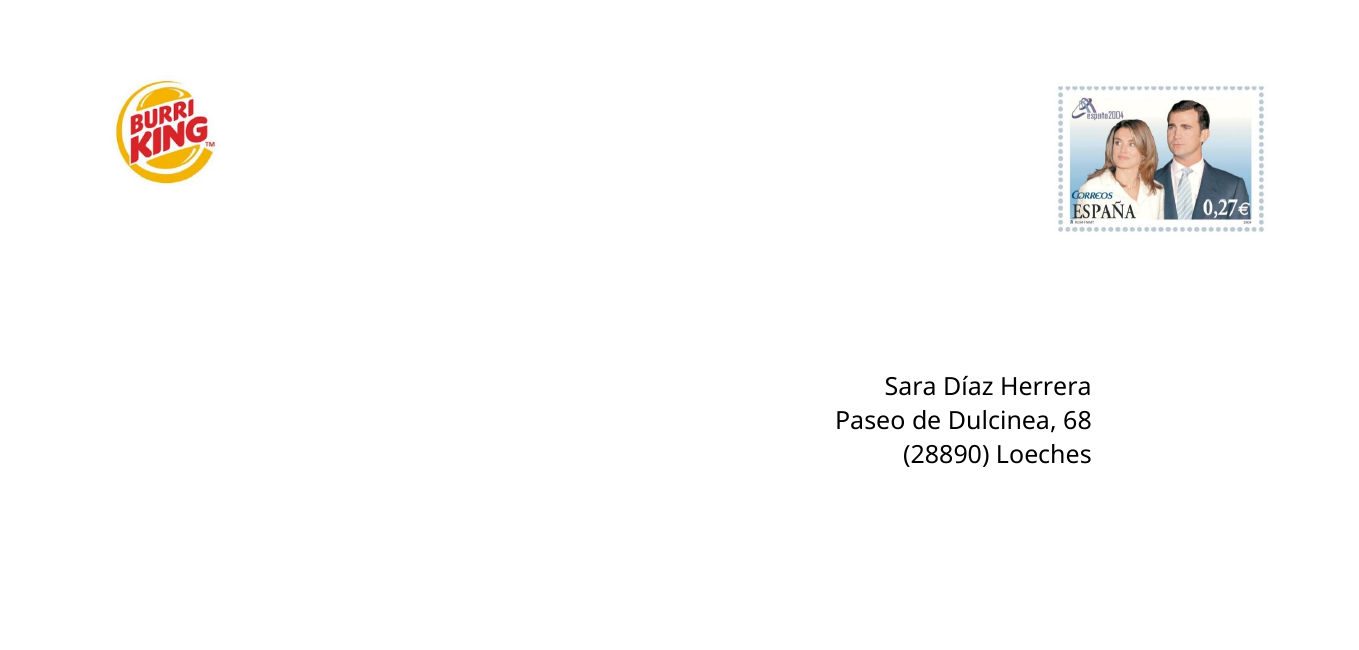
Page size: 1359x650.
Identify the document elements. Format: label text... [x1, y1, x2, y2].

text (28890) Loeches [567, 436, 1092, 471]
text Sara Díaz Herrera [567, 368, 1092, 402]
picture [75, 75, 258, 190]
text Paseo de Dulcinea, 68 [567, 402, 1092, 436]
picture [1038, 75, 1284, 242]
